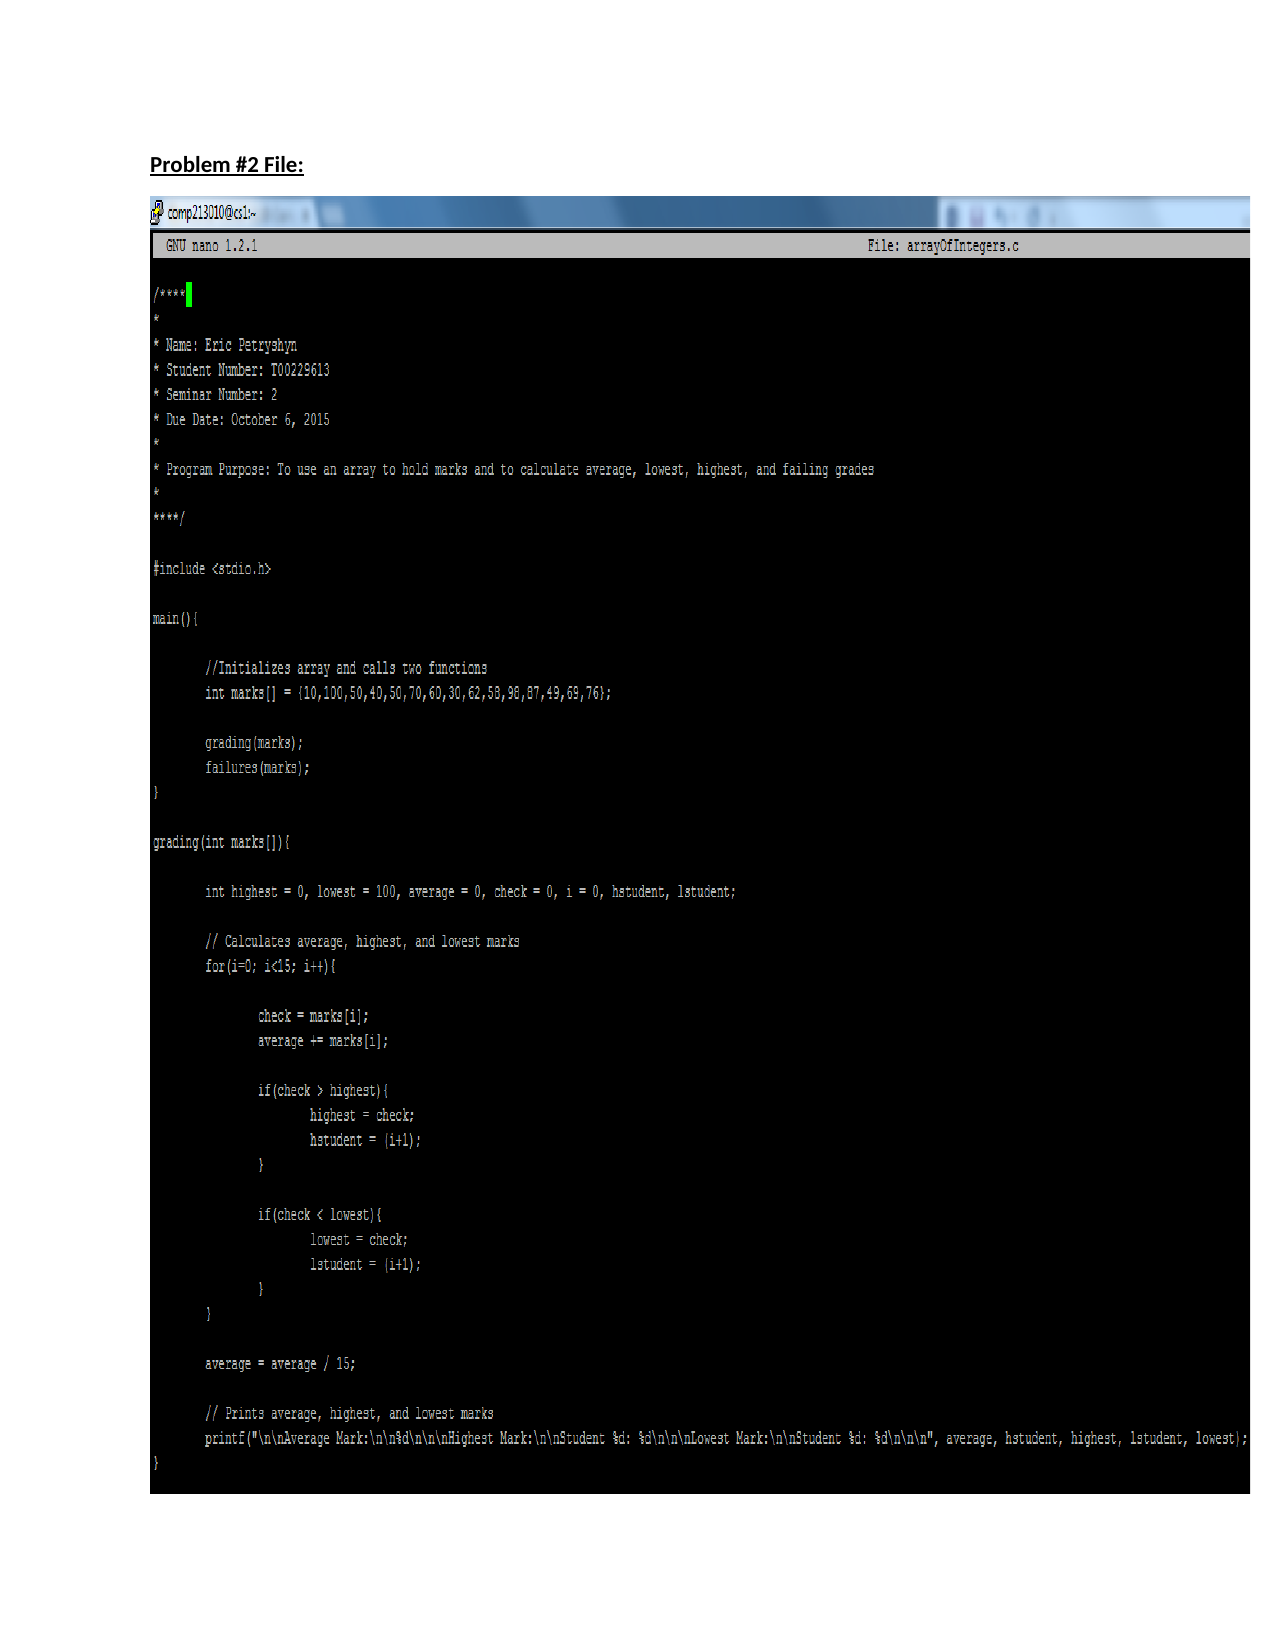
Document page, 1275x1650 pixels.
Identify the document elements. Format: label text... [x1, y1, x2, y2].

text Problem #2 File: [150, 150, 1125, 178]
picture [150, 196, 1250, 1494]
